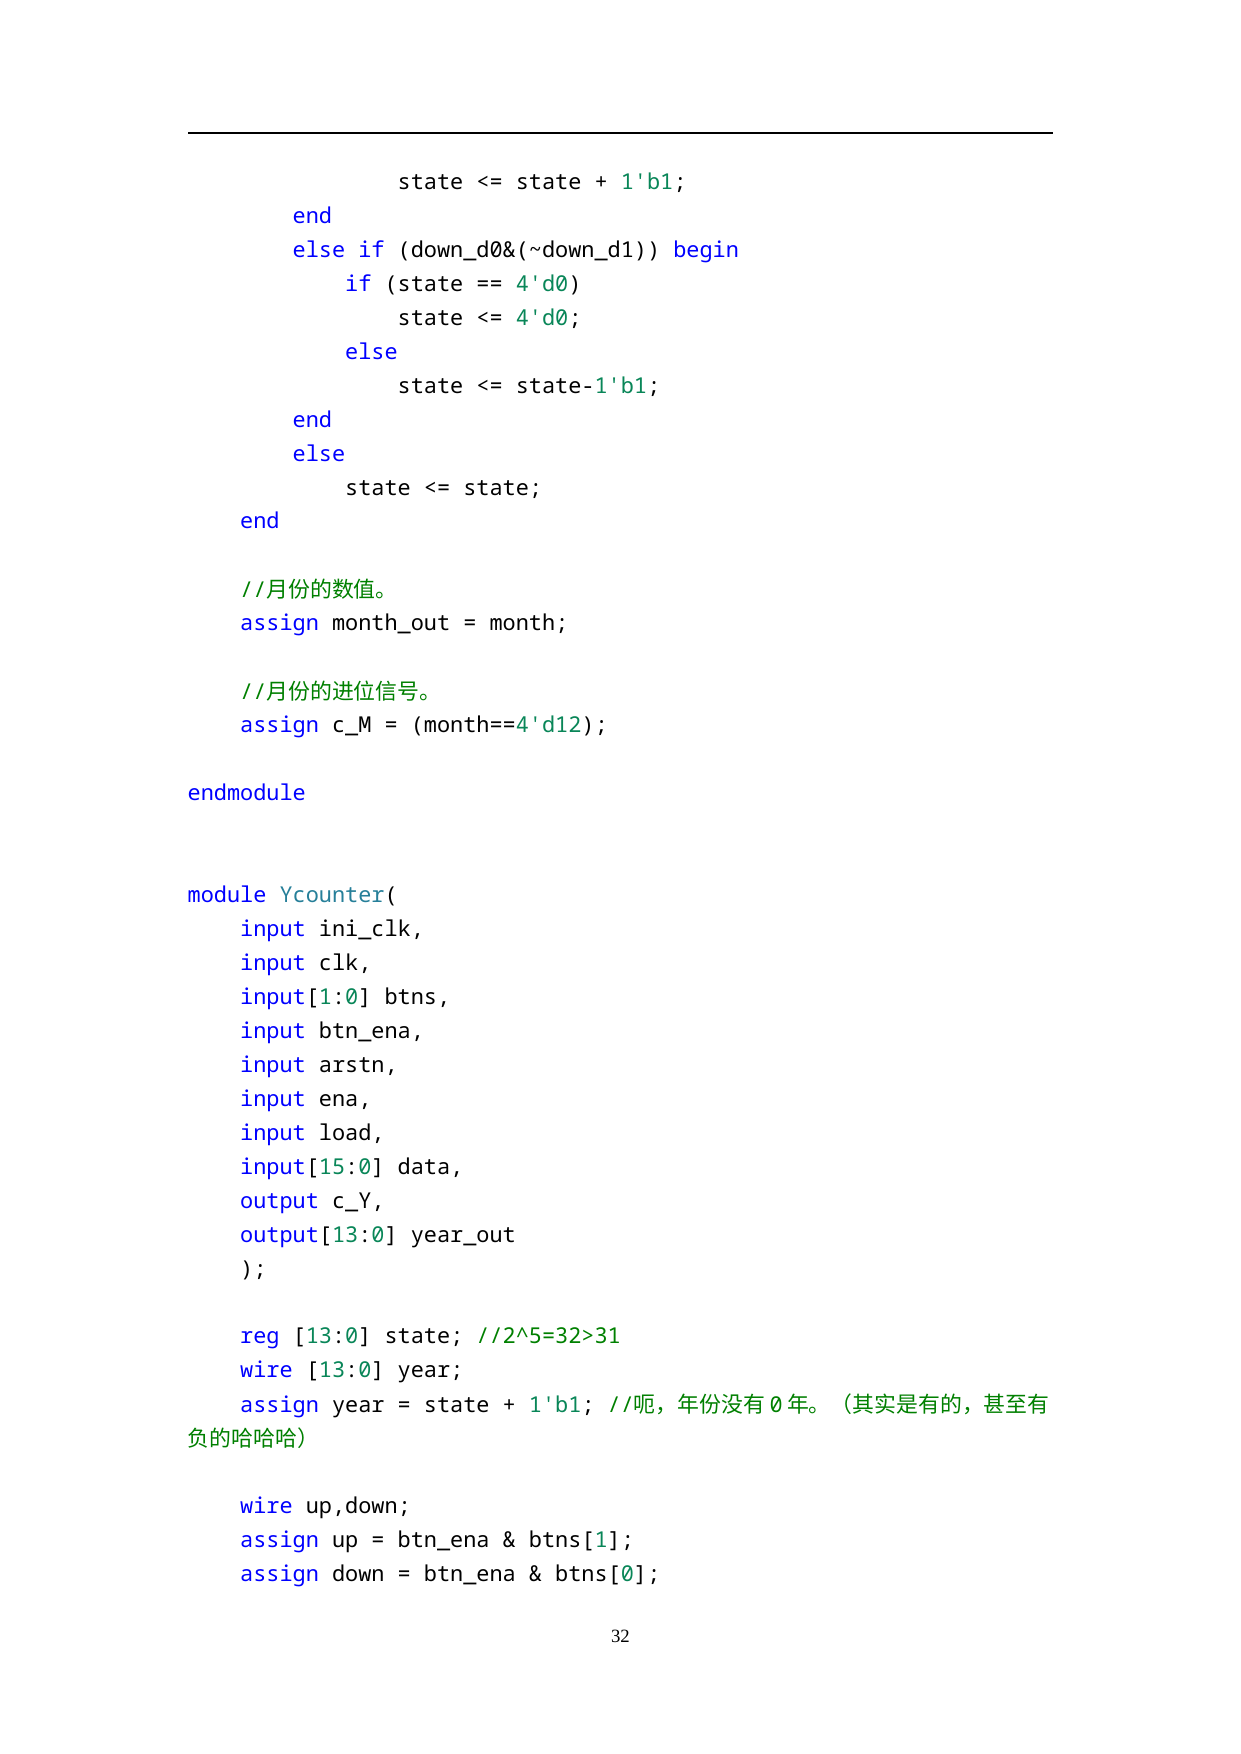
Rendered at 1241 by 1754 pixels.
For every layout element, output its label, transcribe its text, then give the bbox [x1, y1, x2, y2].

text output c_Y, [187, 1183, 1053, 1217]
text input ini_clk, [187, 911, 1053, 945]
text if (state == 4'd0) [187, 266, 1053, 300]
text wire up,down; [187, 1488, 1053, 1522]
text end [187, 402, 1053, 436]
text input arstn, [187, 1047, 1053, 1081]
text ); [187, 1251, 1053, 1284]
text module Ycounter( [187, 877, 1053, 911]
text else [187, 334, 1053, 368]
text endmodule [187, 775, 1053, 809]
text //月份的数值。 [187, 571, 1053, 605]
text assign down = btn_ena & btns[0]; [187, 1556, 1053, 1590]
text //月份的进位信号。 [187, 673, 1053, 707]
text input ena, [187, 1081, 1053, 1115]
text else if (down_d0&(~down_d1)) begin [187, 232, 1053, 266]
text assign month_out = month; [187, 605, 1053, 639]
text assign year = state + 1'b1; //呃，年份没有0年。（其实是有的，甚至有负的哈哈哈） [187, 1386, 1053, 1454]
text input load, [187, 1115, 1053, 1149]
text end [187, 503, 1053, 537]
text assign c_M = (month==4'd12); [187, 707, 1053, 741]
text reg [13:0] state; //2^5=32>31 [187, 1318, 1053, 1352]
text input clk, [187, 945, 1053, 979]
text input[15:0] data, [187, 1149, 1053, 1183]
text state <= state + 1'b1; [187, 164, 1053, 198]
text wire [13:0] year; [187, 1352, 1053, 1386]
text output[13:0] year_out [187, 1217, 1053, 1251]
text else [187, 436, 1053, 469]
text input[1:0] btns, [187, 979, 1053, 1013]
text state <= 4'd0; [187, 300, 1053, 334]
text state <= state; [187, 469, 1053, 503]
text assign up = btn_ena & btns[1]; [187, 1522, 1053, 1556]
text input btn_ena, [187, 1013, 1053, 1047]
text end [187, 198, 1053, 232]
text state <= state-1'b1; [187, 368, 1053, 402]
